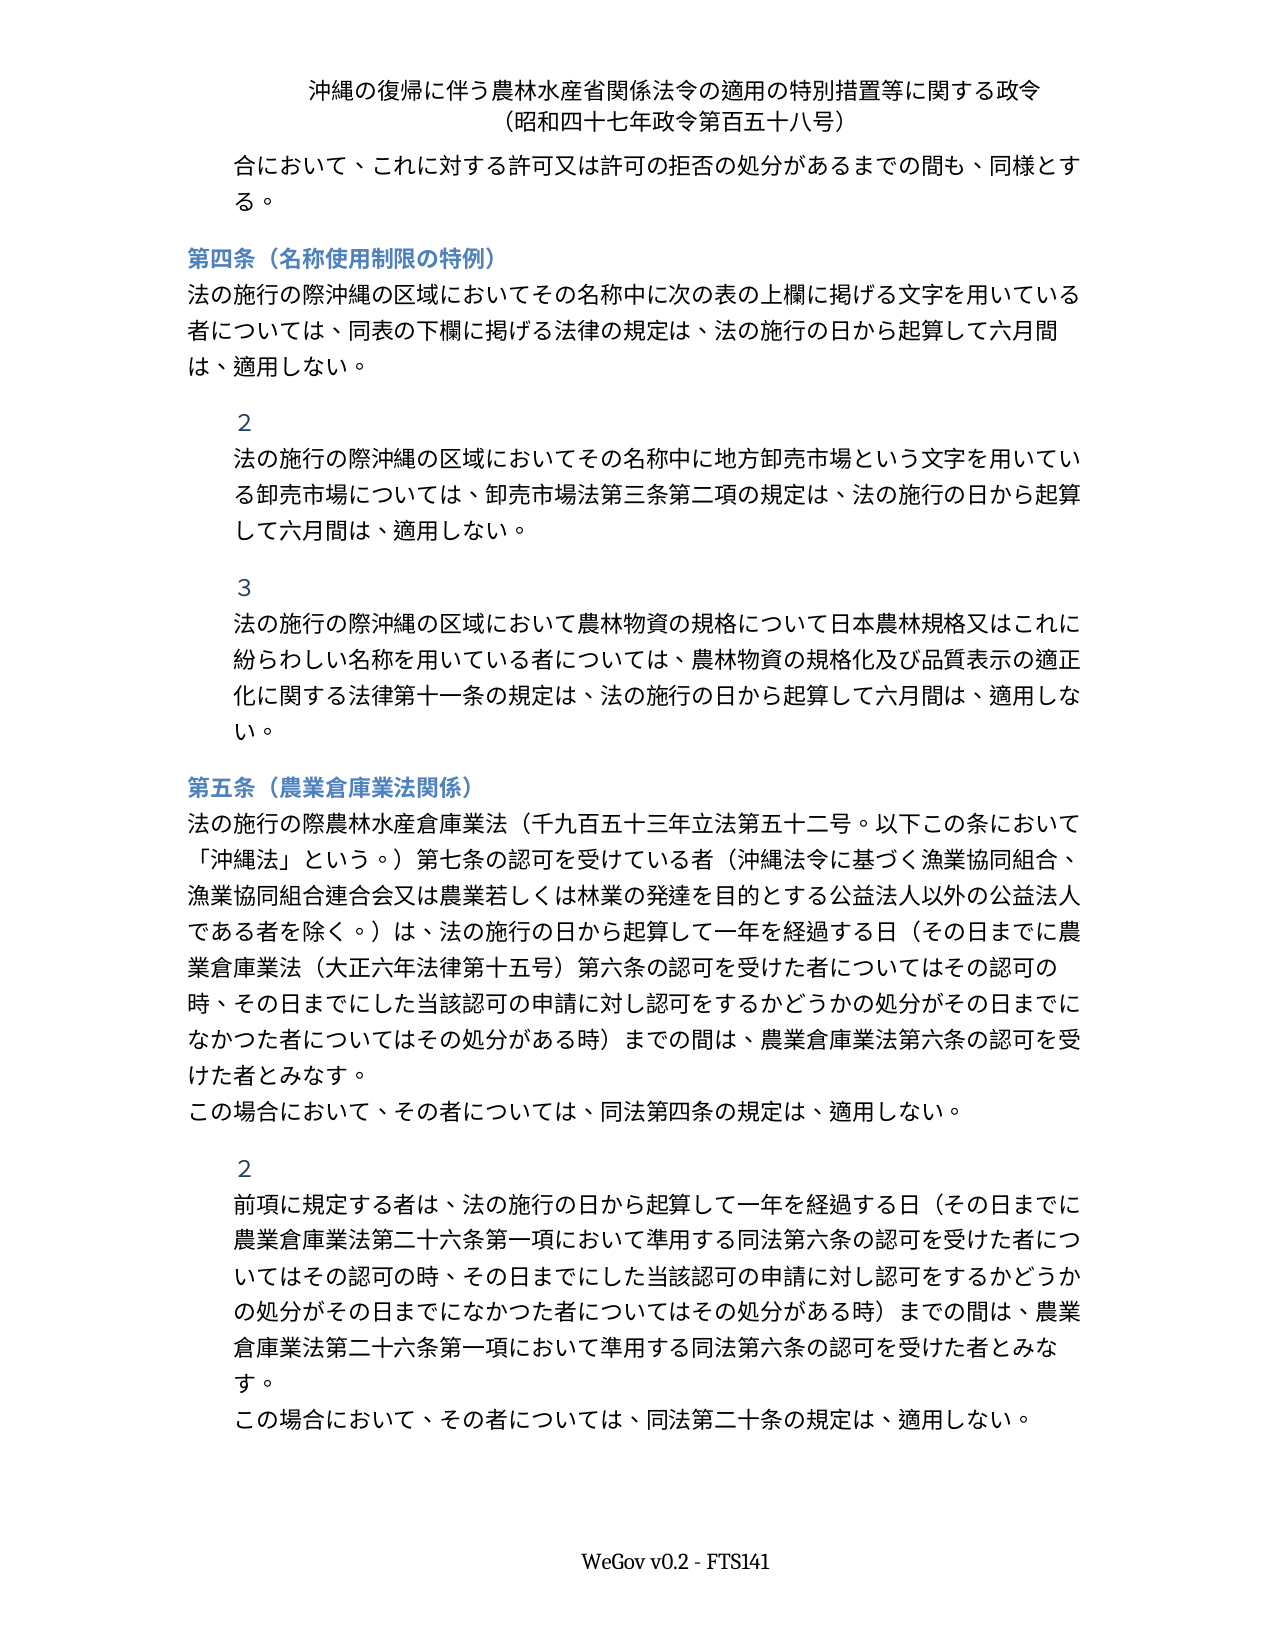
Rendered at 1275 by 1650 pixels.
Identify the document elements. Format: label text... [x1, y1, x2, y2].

subtitle 第五条（農業倉庫業法関係） [187, 772, 1087, 804]
subtitle ２ [233, 407, 1087, 438]
subtitle ２ [233, 1153, 1087, 1184]
subtitle 第四条（名称使用制限の特例） [187, 243, 1087, 274]
text 法の施行の際沖縄の区域において農林物資の規格について日本農林規格又はこれに紛らわしい名称を用いている者については、農林物資の規格化及び品質表示の適正化に関する法律第十一条の規定は、法の施行の日から起算して六月間は、適用しない。 [233, 608, 1087, 747]
text 法の施行の際農林水産倉庫業法（千九百五十三年立法第五十二号。以下この条において「沖縄法」という。）第七条の認可を受けている者（沖縄法令に基づく漁業協同組合、漁業協同組合連合会又は農業若しくは林業の発達を目的とする公益法人以外の公益法人である者を除く。）は、法の施行の日から起算して一年を経過する日（その日までに農業倉庫業法（大正六年法律第十五号）第六条の認可を受けた者についてはその認可の時、その日までにした当該認可の申請に対し認可をするかどうかの処分がその日までになかつた者についてはその処分がある時）までの間は、農業倉庫業法第六条の認可を受けた者とみなす。 この場合において、その者については、同法第四条の規定は、適用しない。 [187, 808, 1087, 1127]
text 法の施行の際沖縄の区域においてその名称中に次の表の上欄に掲げる文字を用いている者については、同表の下欄に掲げる法律の規定は、法の施行の日から起算して六月間は、適用しない。 [187, 279, 1087, 382]
text 前項に規定する者は、法の施行の日から起算して一年を経過する日（その日までに農業倉庫業法第二十六条第一項において準用する同法第六条の認可を受けた者についてはその認可の時、その日までにした当該認可の申請に対し認可をするかどうかの処分がその日までになかつた者についてはその処分がある時）までの間は、農業倉庫業法第二十六条第一項において準用する同法第六条の認可を受けた者とみなす。 この場合において、その者については、同法第二十条の規定は、適用しない。 [233, 1188, 1087, 1435]
text 法の施行の際沖縄の区域においてその名称中に地方卸売市場という文字を用いている卸売市場については、卸売市場法第三条第二項の規定は、法の施行の日から起算して六月間は、適用しない。 [233, 443, 1087, 546]
subtitle ３ [233, 572, 1087, 603]
